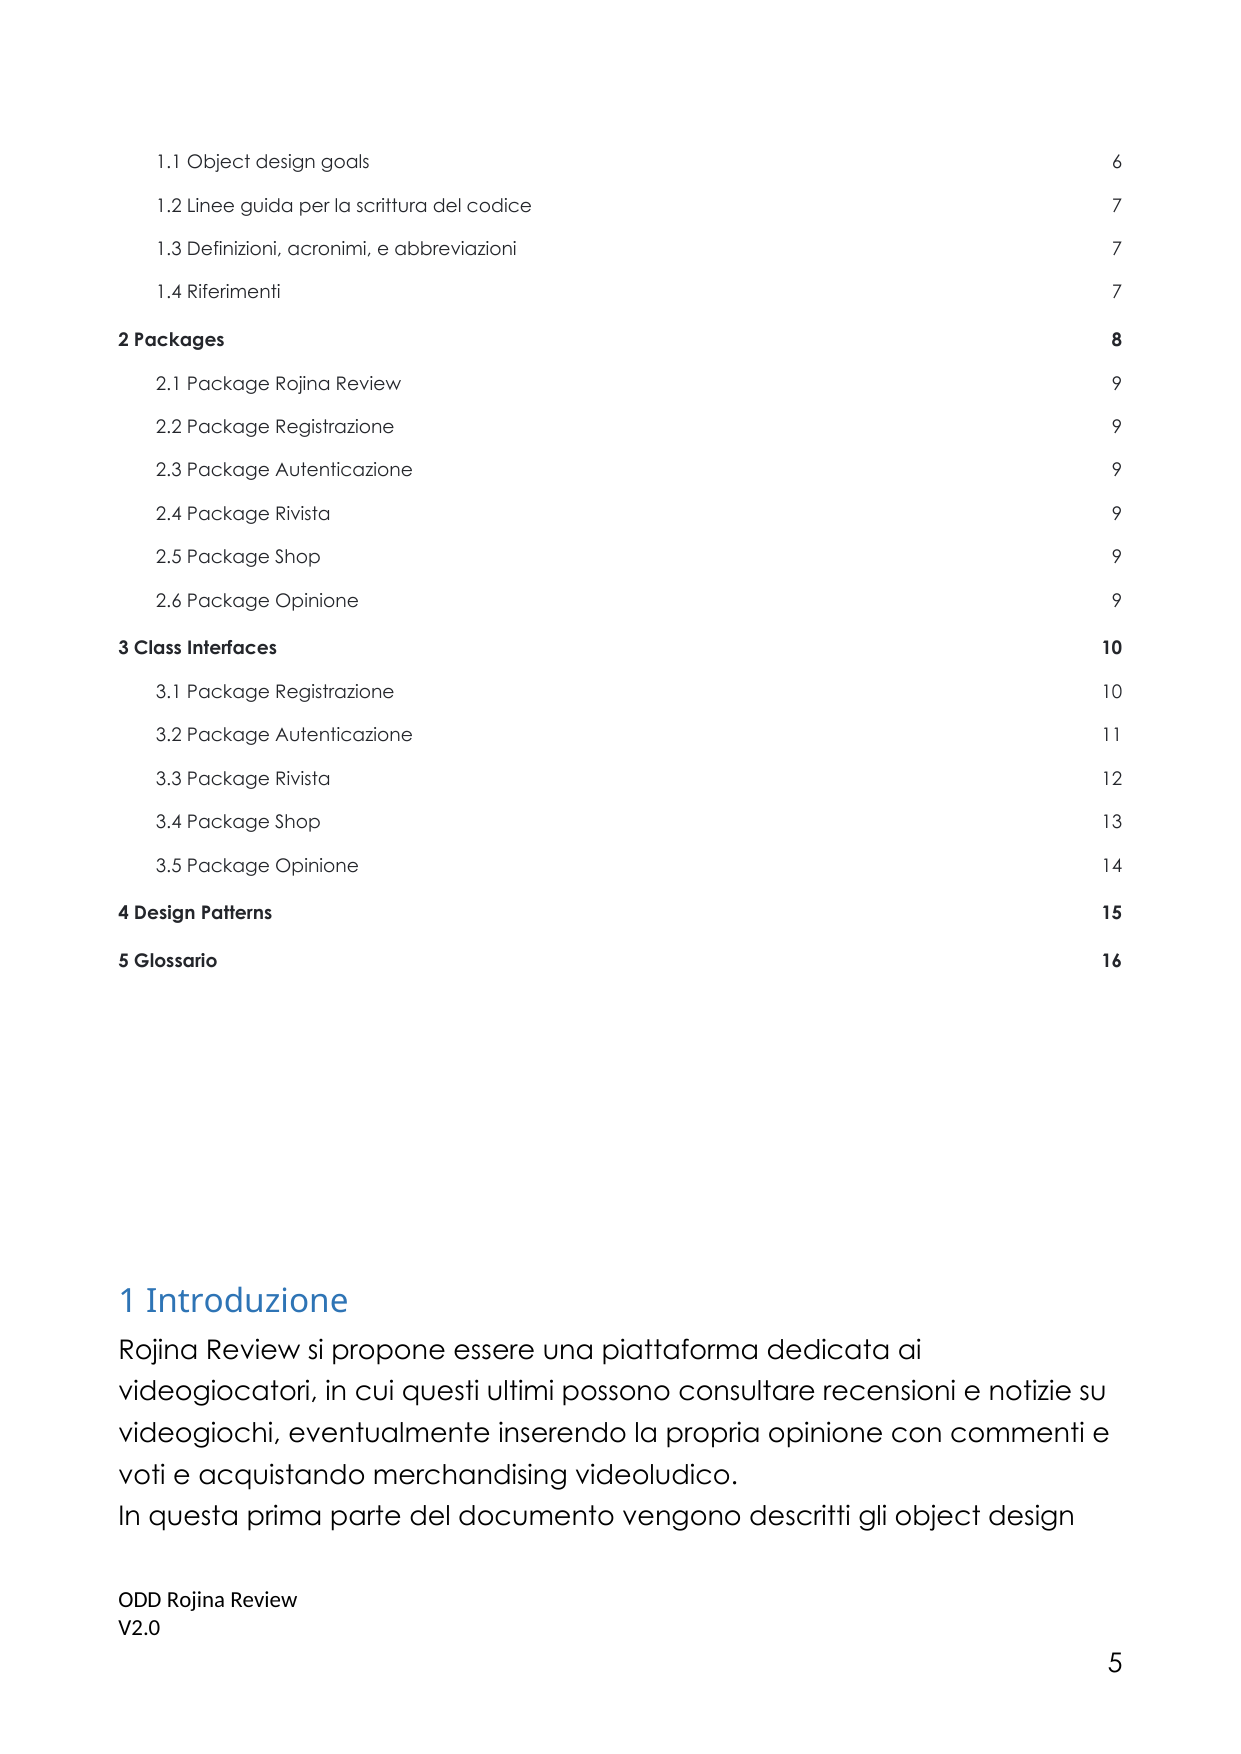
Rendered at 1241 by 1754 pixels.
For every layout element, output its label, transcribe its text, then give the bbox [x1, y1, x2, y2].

subtitle 1 Introduzione [118, 1277, 1122, 1322]
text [118, 1329, 1122, 1534]
